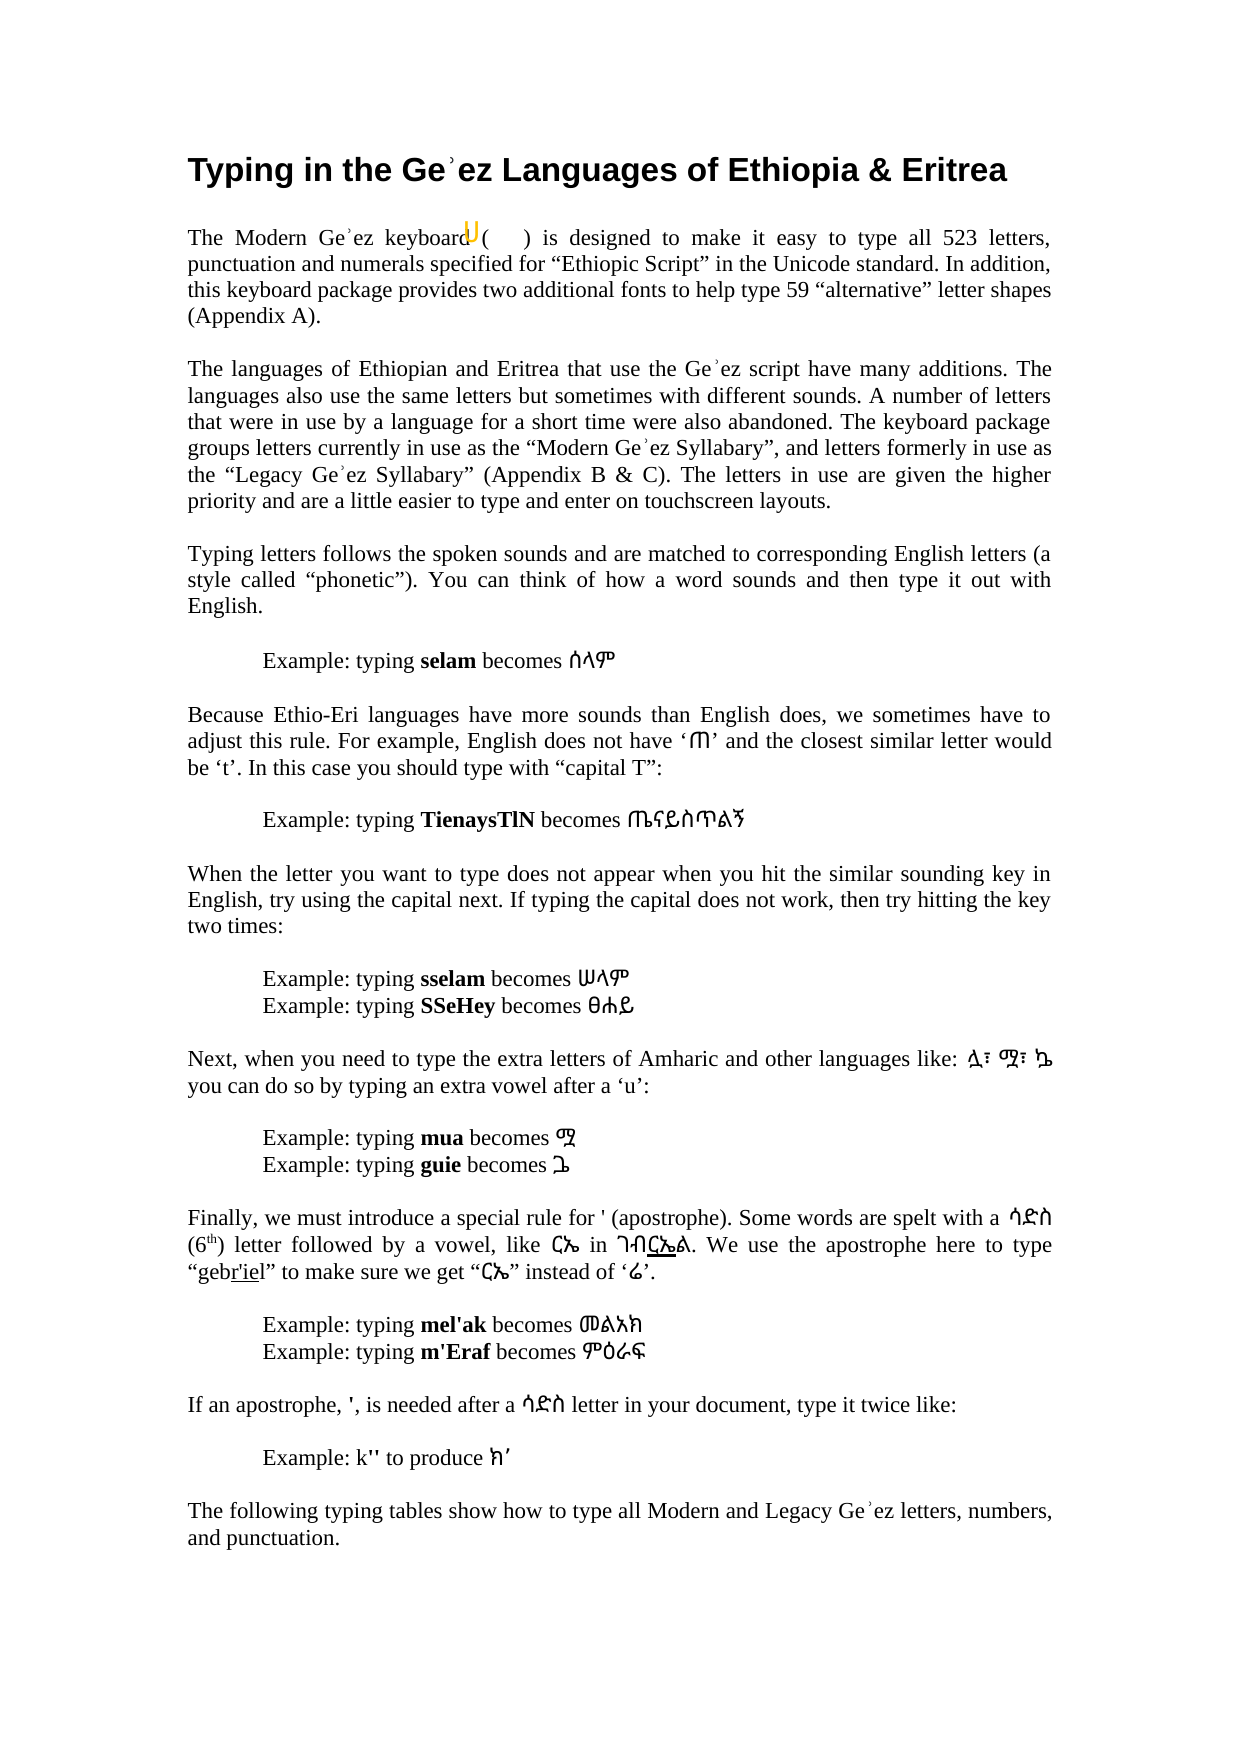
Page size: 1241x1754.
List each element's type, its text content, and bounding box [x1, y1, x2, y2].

text Typing letters follows the spoken sounds and are matched to corresponding English letters (a style called “phonetic”). You can think of how a word sounds and then type it out with English. [187, 540, 1053, 619]
text Example: typing selam becomes ሰላም [262, 648, 1053, 674]
text The languages of Ethiopian and Eritrea that use the Geʾez script have many additions. The languages also use the same letters but sometimes with different sounds. A number of letters that were in use by a language for a short time were also abandoned. The keyboard package groups letters currently in use as the “Modern Geʾez Syllabary”, and letters formerly in use as the “Legacy Geʾez Syllabary” (Appendix B & C). The letters in use are given the higher priority and are a little easier to type and enter on touchscreen layouts. [187, 355, 1053, 513]
text Example: typing guie becomes ጔ [262, 1151, 1053, 1178]
text Because Ethio-Eri languages have more sounds than English does, we sometimes have to adjust this rule. For example, English does not have ‘ጠ’ and the closest similar letter would be ‘t’. In this case you should type with “capital T”: [187, 701, 1053, 780]
text Example: typing mel'ak becomes መልአክ Example: typing m'Eraf becomes ምዕራፍ [262, 1311, 1053, 1364]
subtitle Typing in the Geʾez Languages of Ethiopia & Eritrea [187, 150, 446, 188]
text Next, when you need to type the extra letters of Amharic and other languages like: ሏ፣ ሟ፣ ኴ you can do so by typing an extra vowel after a ‘u’: [187, 1045, 1053, 1098]
text Example: typing TienaysTlN becomes ጤናይስጥልኝ [262, 807, 1053, 833]
text Example: typing sselam becomes ሠላም Example: typing SSeHey becomes ፀሐይ [262, 965, 1053, 1019]
text Example: k'' to produce ክ’ [262, 1444, 1053, 1471]
text When the letter you want to type does not appear when you hit the similar sounding key in English, try using the capital next. If typing the capital does not work, then try hitting the key two times: [187, 860, 1053, 939]
text The following typing tables show how to type all Modern and Legacy Geʾez letters, numbers, and punctuation. [187, 1497, 1053, 1550]
text The Modern Geʾez keyboard ( ) is designed to make it easy to type all 523 letters, punctuation and numerals specified for “Ethiopic Script” in the Unicode standard. In addition, this keyboard package provides two additional fonts to help type 59 “alternative” letter shapes (Appendix A). [187, 223, 1053, 329]
text Example: typing mua becomes ሟ [262, 1124, 1053, 1151]
text If an apostrophe, ', is needed after a ሳድስ letter in your document, type it twice like: [187, 1391, 1053, 1418]
text Finally, we must introduce a special rule for ' (apostrophe). Some words are spelt with a ሳድስ (6th) letter followed by a vowel, like ርኤ in ገብርኤል. We use the apostrophe here to type “gebr'iel” to make sure we get “ርኤ” instead of ‘ሬ’. [187, 1204, 1053, 1285]
subtitle Typing in the Geʾez Languages of Ethiopia & Eritrea [457, 150, 1053, 188]
